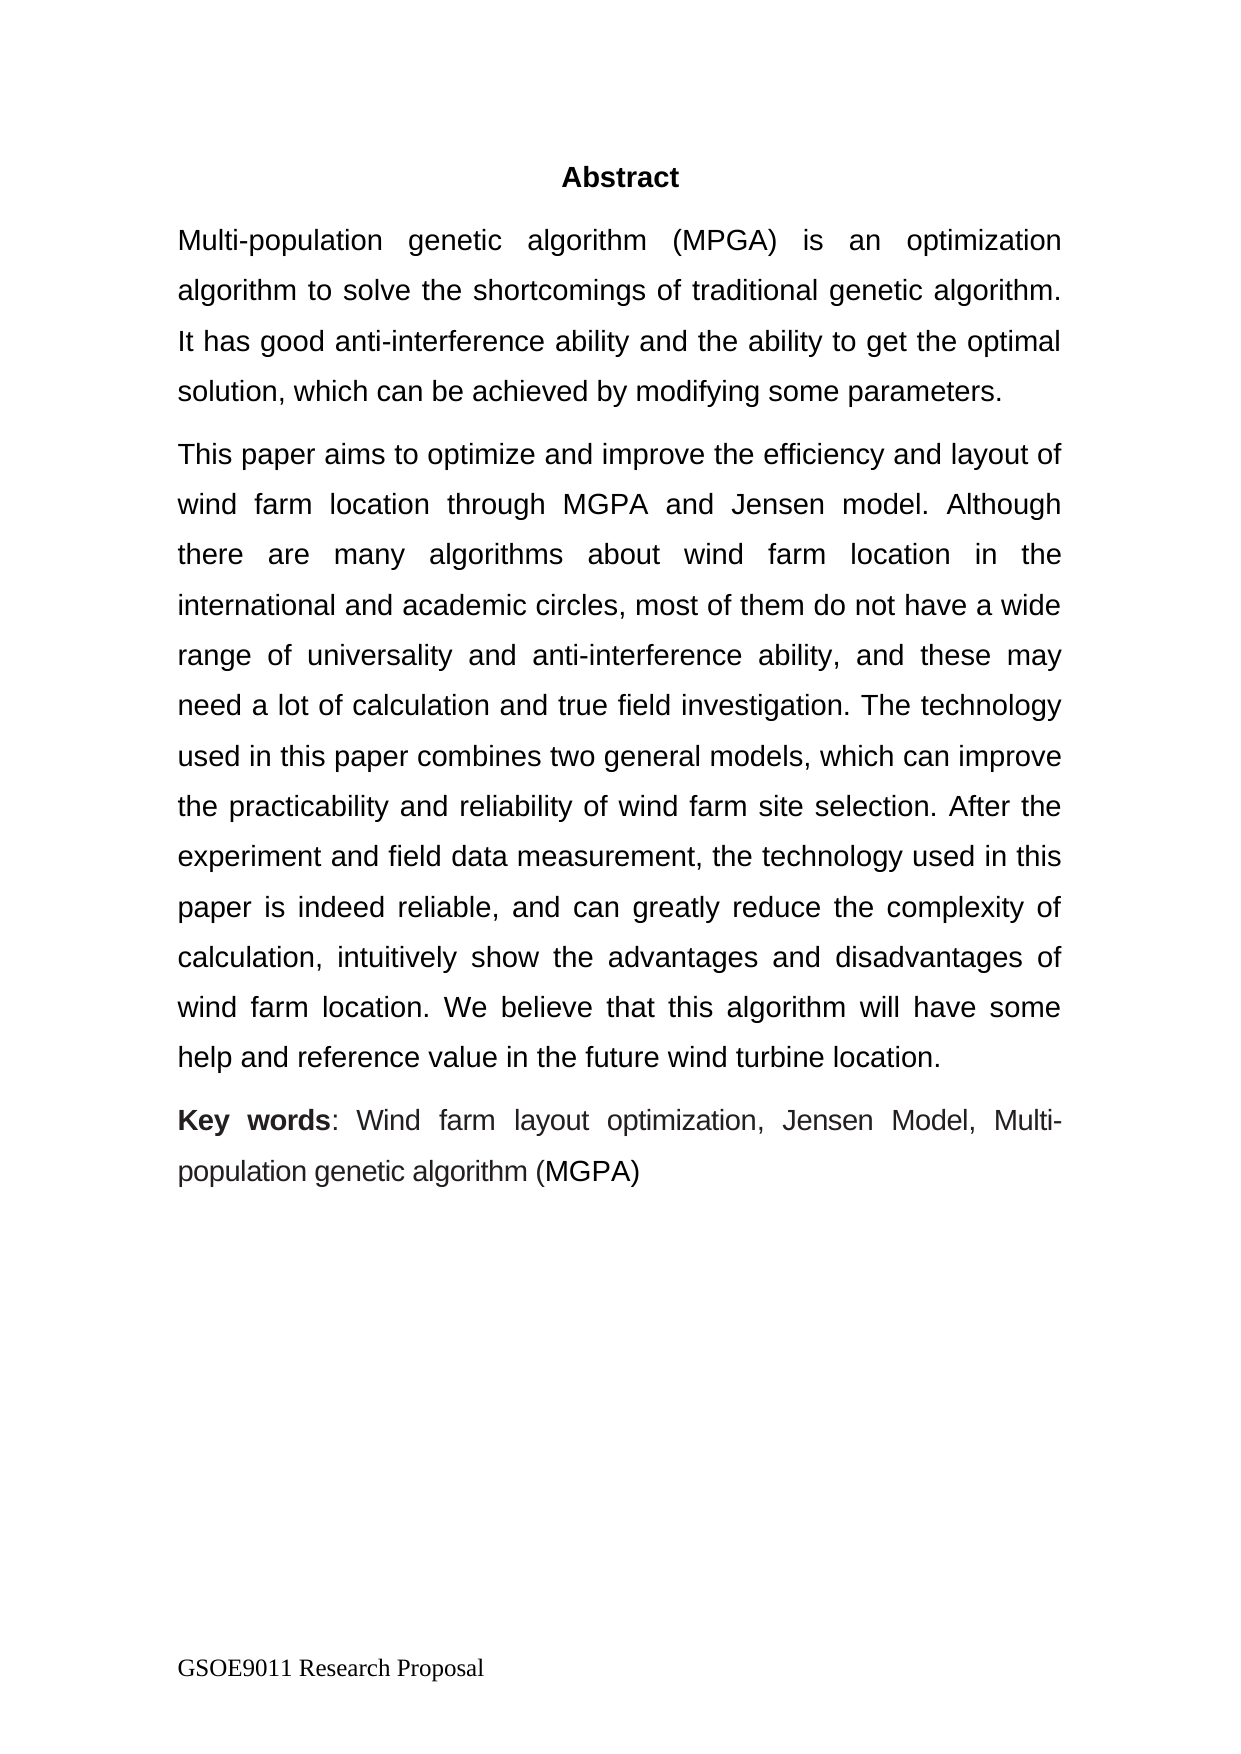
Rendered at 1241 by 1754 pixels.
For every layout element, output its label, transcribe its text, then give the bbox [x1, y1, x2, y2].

text Multi-population genetic algorithm (MPGA) is an optimization algorithm to solve the shortcomings of traditional genetic algorithm. It has good anti-interference ability and the ability to get the optimal solution, which can be achieved by modifying some parameters. [177, 223, 1063, 407]
text Key words: Wind farm layout optimization, Jensen Model, Multi-population genetic algorithm (MGPA) [177, 1103, 1063, 1187]
text This paper aims to optimize and improve the efficiency and layout of wind farm location through MGPA and Jensen model. Although there are many algorithms about wind farm location in the international and academic circles, most of them do not have a wide range of universality and anti-interference ability, and these may need a lot of calculation and true field investigation. The technology used in this paper combines two general models, which can improve the practicability and reliability of wind farm site selection. After the experiment and field data measurement, the technology used in this paper is indeed reliable, and can greatly reduce the complexity of calculation, intuitively show the advantages and disadvantages of wind farm location. We believe that this algorithm will have some help and reference value in the future wind turbine location. [177, 437, 1063, 1074]
title Abstract [177, 160, 1063, 194]
